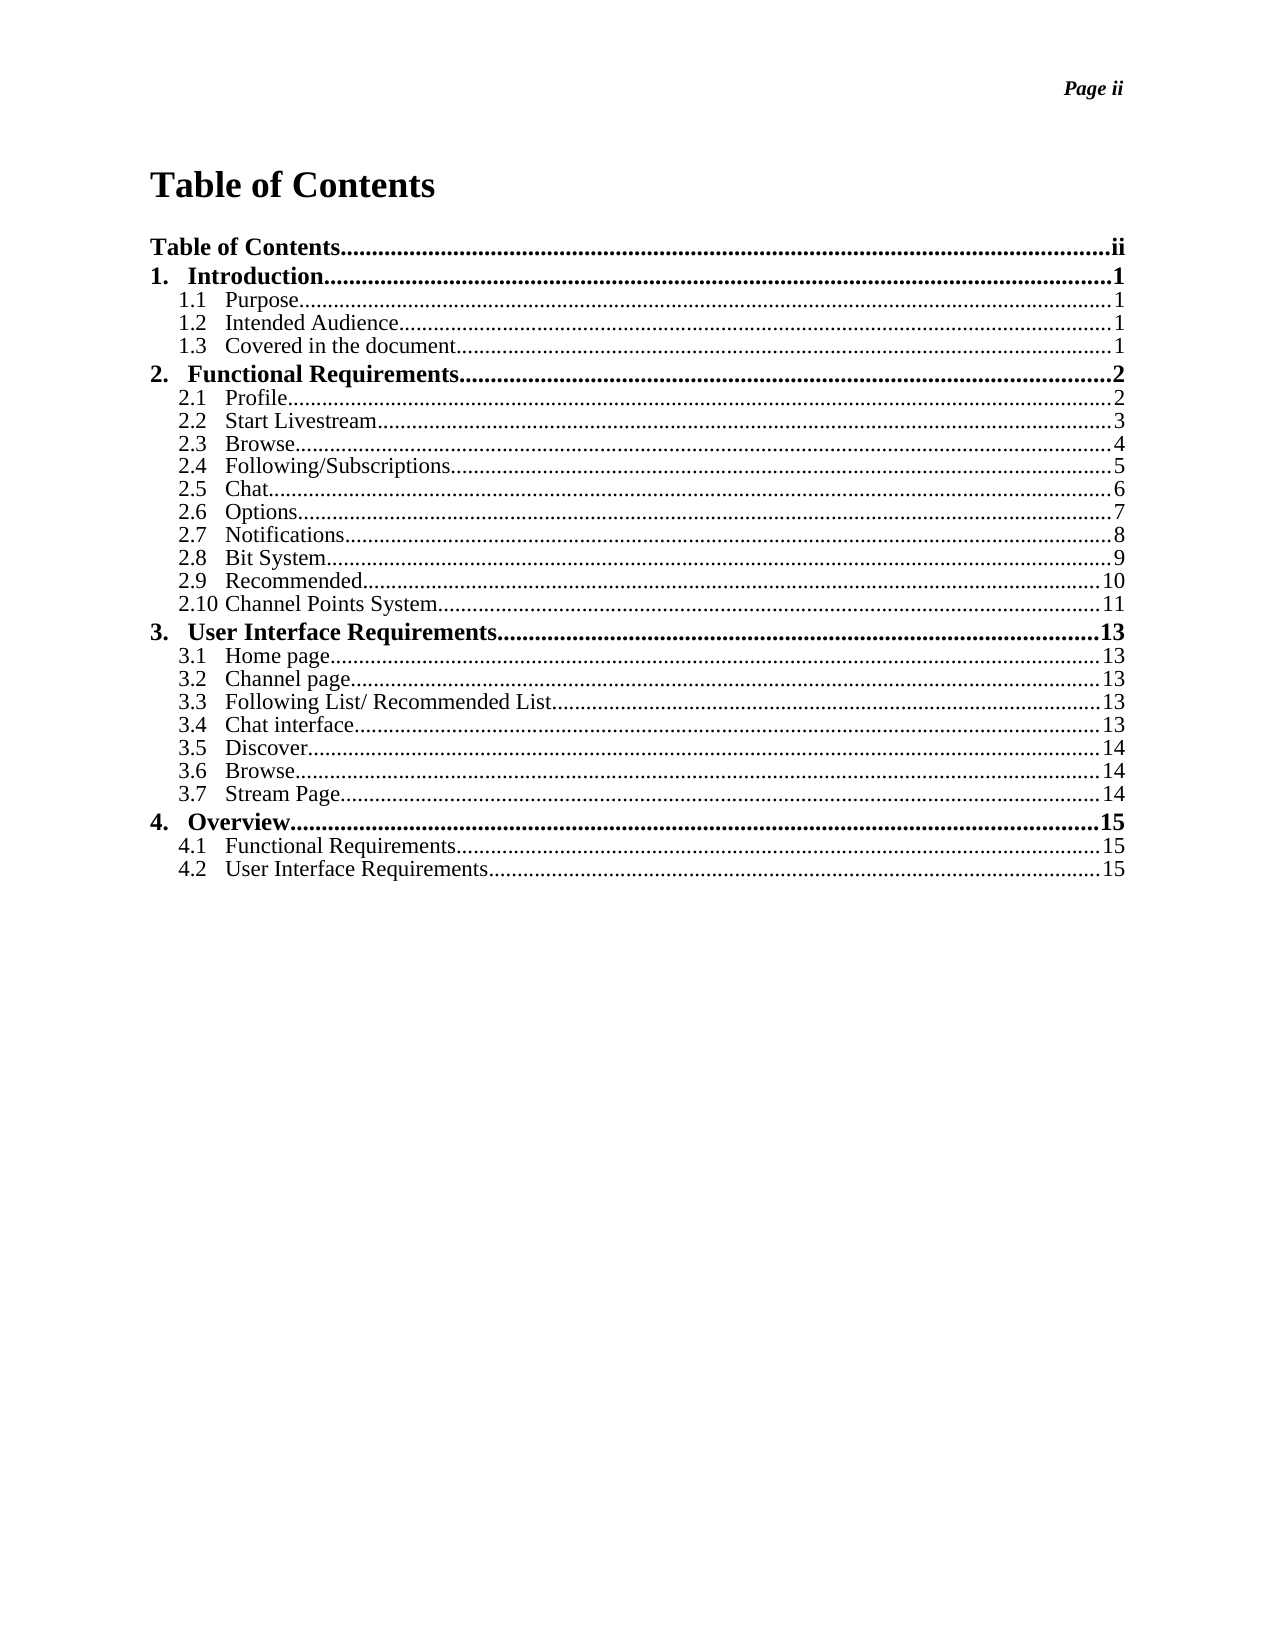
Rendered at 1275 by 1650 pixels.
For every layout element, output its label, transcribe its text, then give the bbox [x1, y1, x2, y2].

text 3.6 Browse 14 [178, 760, 1125, 783]
text 3.4 Chat interface 13 [178, 714, 1125, 737]
text 3.3 Following List/ Recommended List 13 [178, 691, 1125, 714]
text 2.1 Profile 2 [178, 387, 1125, 410]
text 2.7 Notifications 8 [178, 524, 1125, 547]
text 1.1 Purpose 1 [178, 289, 1125, 312]
text 2. Functional Requirements 2 [150, 364, 1125, 387]
text 2.3 Browse 4 [178, 433, 1125, 456]
text 3.2 Channel page 13 [178, 668, 1125, 691]
text 2.9 Recommended 10 [178, 570, 1125, 593]
text 2.8 Bit System 9 [178, 547, 1125, 570]
text 3. User Interface Requirements 13 [150, 622, 1125, 645]
text 1. Introduction 1 [150, 266, 1125, 289]
text 4.1 Functional Requirements 15 [178, 835, 1125, 858]
text 1.3 Covered in the document 1 [178, 335, 1125, 358]
text 4.2 User Interface Requirements 15 [178, 858, 1125, 881]
text 2.2 Start Livestream 3 [178, 410, 1125, 433]
text 3.7 Stream Page 14 [178, 783, 1125, 806]
text 3.5 Discover 14 [178, 737, 1125, 760]
text 3.1 Home page 13 [178, 645, 1125, 668]
text Table of Contents ii [150, 237, 1125, 260]
text 2.10 Channel Points System 11 [178, 593, 1125, 616]
text 2.4 Following/Subscriptions 5 [178, 456, 1125, 478]
text 4. Overview 15 [150, 812, 1125, 835]
text 1.2 Intended Audience 1 [178, 312, 1125, 335]
text Table of Contents [150, 162, 1125, 206]
text 2.5 Chat 6 [178, 478, 1125, 501]
text 2.6 Options 7 [178, 501, 1125, 524]
